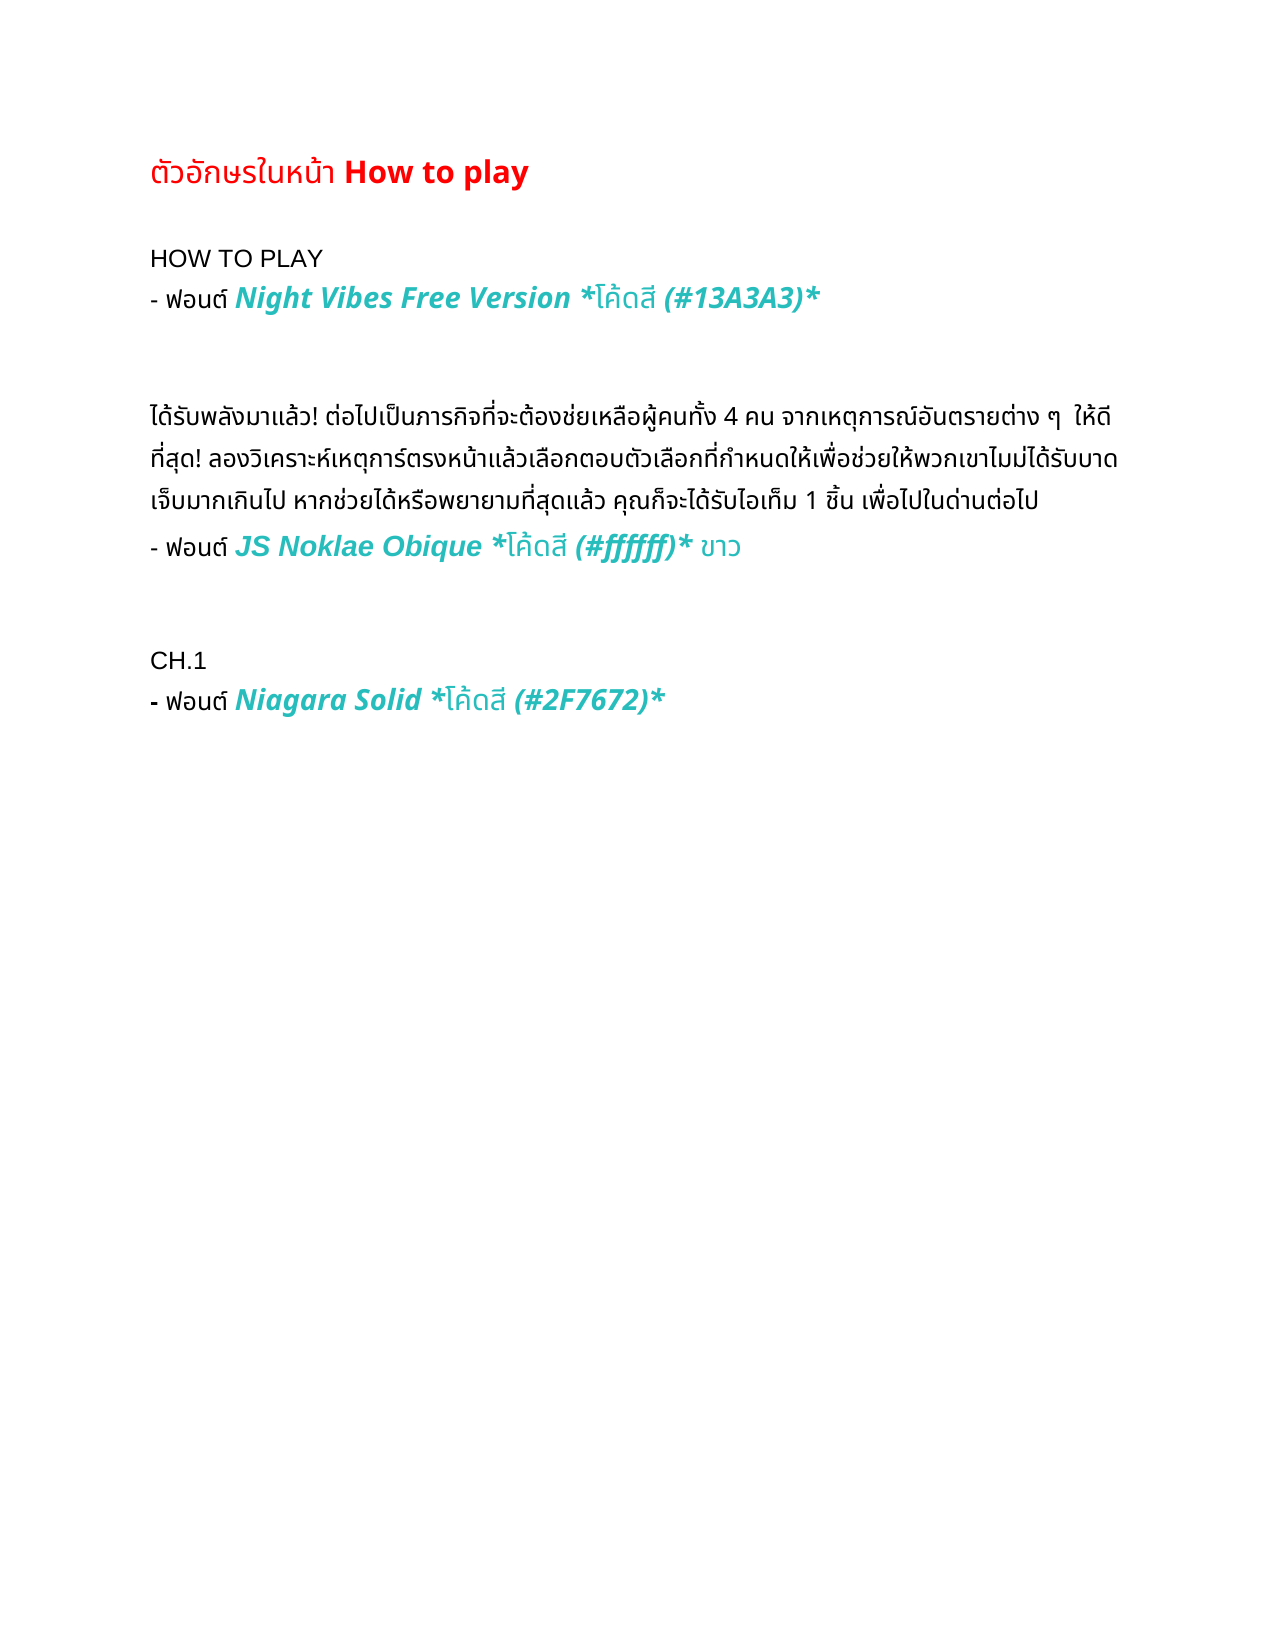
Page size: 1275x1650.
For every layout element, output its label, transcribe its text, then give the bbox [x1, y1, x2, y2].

text ตัวอักษรในหน้า How to play [150, 150, 1125, 196]
text ได้รับพลังมาแล้ว! ต่อไปเป็นภารกิจที่จะต้องช่ยเหลือผู้คนทั้ง 4 คน จากเหตุการณ์อันตรายต่าง ๆ ให้ดีที่สุด! ลองวิเคราะห์เหตุการ์ตรงหน้าแล้วเลือกตอบตัวเลือกที่กำหนดให้เพื่อช่วยให้พวกเขาไมม่ได้รับบาดเจ็บมากเกินไป หากช่วยได้หรือพยายามที่สุดแล้ว คุณก็จะได้รับไอเท็ม 1 ชิ้น เพื่อไปในด่านต่อไป [150, 398, 1125, 519]
text CH.1 [150, 646, 1125, 674]
text - ฟอนต์ Niagara Solid *โค้ดสี (#2F7672)* [150, 679, 1125, 722]
text - ฟอนต์ JS Noklae Obique *โค้ดสี (#ffffff)* ขาว [150, 525, 1125, 568]
text HOW TO PLAY [150, 244, 1125, 273]
text - ฟอนต์ Night Vibes Free Version *โค้ดสี (#13A3A3)* [150, 277, 1125, 320]
